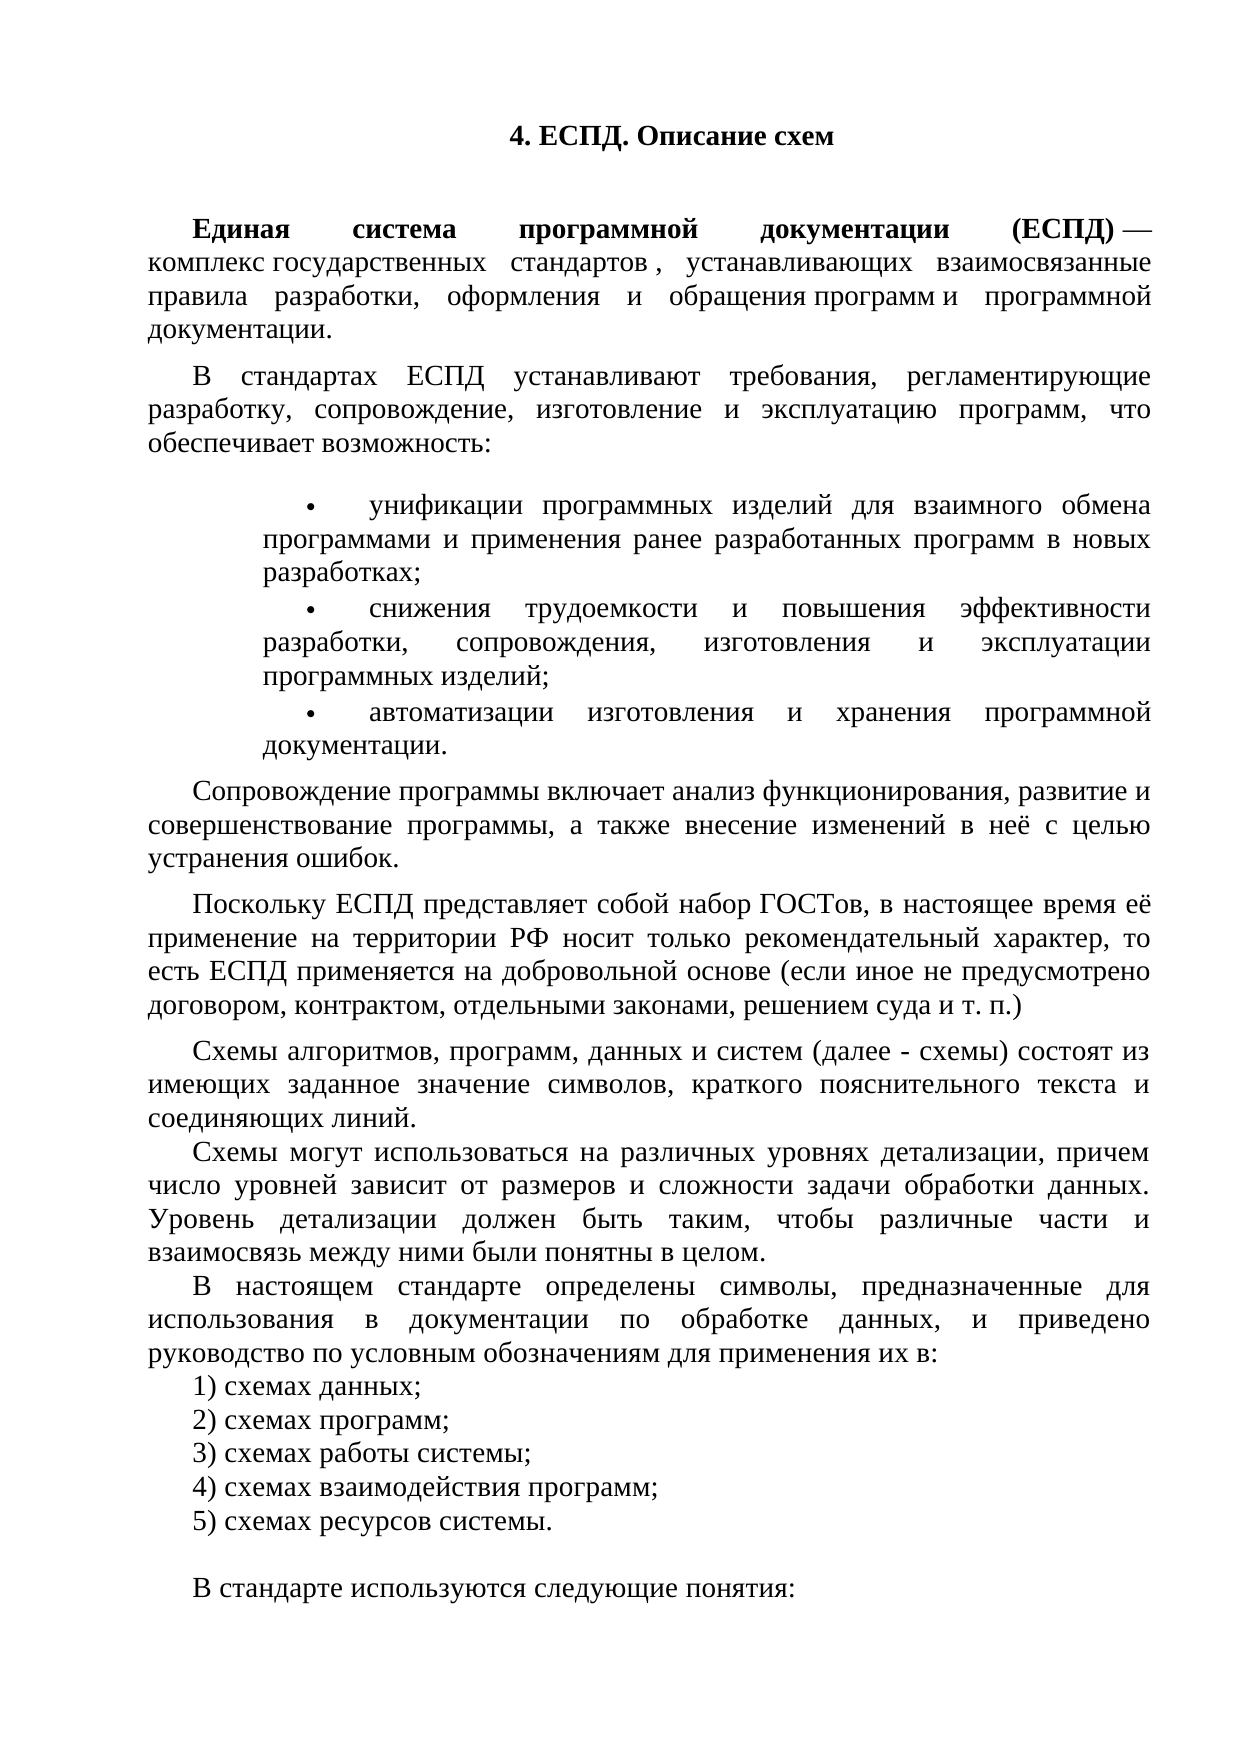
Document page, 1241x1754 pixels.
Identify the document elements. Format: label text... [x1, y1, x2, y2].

text В стандартах ЕСПД устанавливают требования, регламентирующие разработку, сопровождение, изготовление и эксплуатацию программ, что обеспечивает возможность: [148, 358, 1152, 458]
text 4. ЕСПД. Описание схем [148, 118, 1152, 152]
text 4) схемах взаимодействия программ; [148, 1469, 1152, 1503]
text Поскольку ЕСПД представляет собой набор ГОСТов, в настоящее время её применение на территории РФ носит только рекомендательный характер, то есть ЕСПД применяется на добровольной основе (если иное не предусмотрено договором, контрактом, отдельными законами, решением суда и т. п.) [148, 886, 1152, 1021]
text Сопровождение программы включает анализ функционирования, развитие и совершенствование программы, а также внесение изменений в неё с целью устранения ошибок. [148, 773, 1152, 874]
text В стандарте используются следующие понятия: [148, 1570, 1152, 1603]
list унификации программных изделий для взаимного обмена программами и применения ранее разработанных программ в новых разработках; [263, 487, 1152, 588]
text 3) схемах работы системы; [148, 1436, 1152, 1469]
list снижения трудоемкости и повышения эффективности разработки, сопровождения, изготовления и эксплуатации программных изделий; [263, 591, 1152, 691]
text Схемы алгоритмов, программ, данных и систем (далее - схемы) состоят из имеющих заданное значение символов, краткого пояснительного текста и соединяющих линий. [148, 1033, 1152, 1134]
text 2) схемах программ; [148, 1402, 1152, 1436]
text Схемы могут использоваться на различных уровнях детализации, причем число уровней зависит от размеров и сложности задачи обработки данных. Уровень детализации должен быть таким, чтобы различные части и взаимосвязь между ними были понятны в целом. [148, 1134, 1152, 1268]
text 5) схемах ресурсов системы. [148, 1503, 1152, 1536]
text В настоящем стандарте определены символы, предназначенные для использования в документации по обработке данных, и приведено руководство по условным обозначениям для применения их в: [148, 1268, 1152, 1368]
text Единая система программной документации (ЕСПД) — комплекс государственных стандартов , устанавливающих взаимосвязанные правила разработки, оформления и обращения программ и программной документации. [148, 211, 1152, 345]
text 1) схемах данных; [148, 1368, 1152, 1402]
list автоматизации изготовления и хранения программной документации. [263, 694, 1152, 761]
